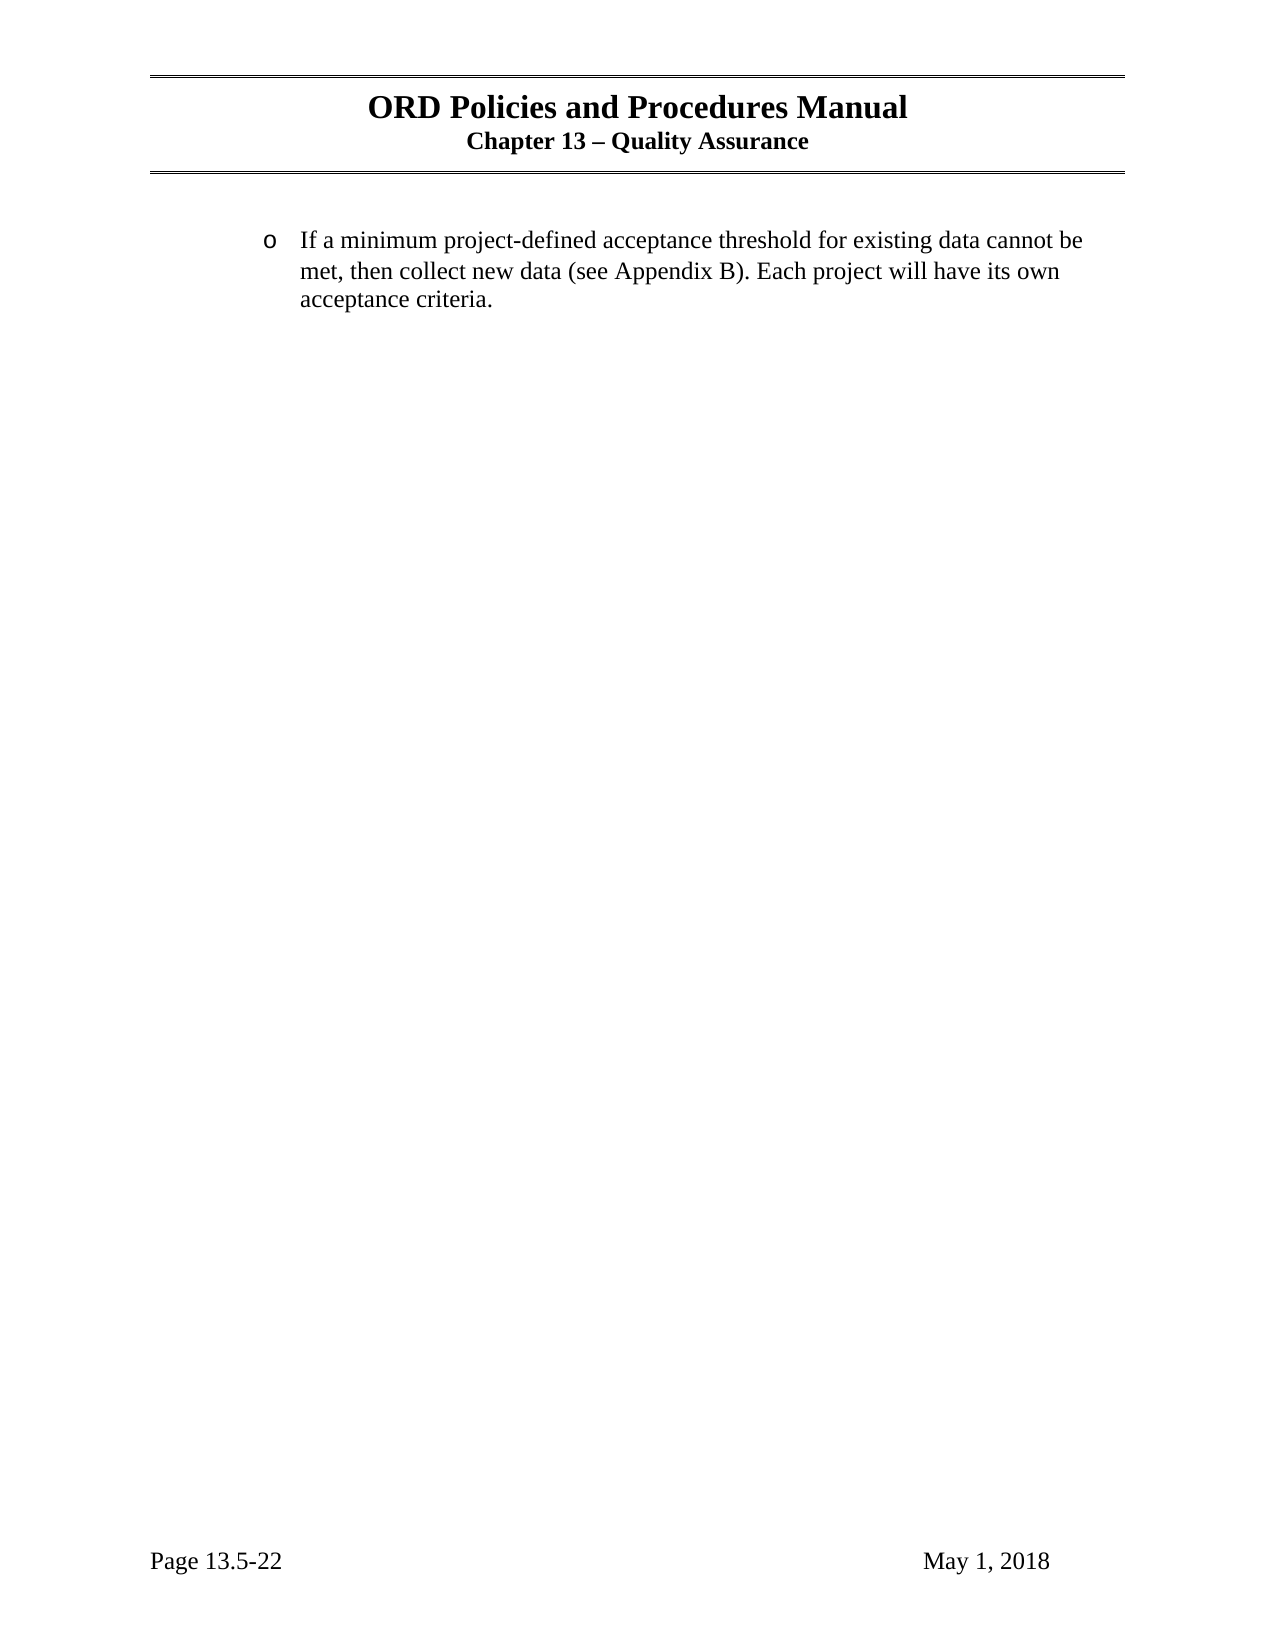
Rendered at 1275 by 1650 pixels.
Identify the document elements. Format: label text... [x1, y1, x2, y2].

list If a minimum project-defined acceptance threshold for existing data cannot be met, then collect new data (see Appendix B). Each project will have its own acceptance criteria. [262, 225, 1125, 313]
